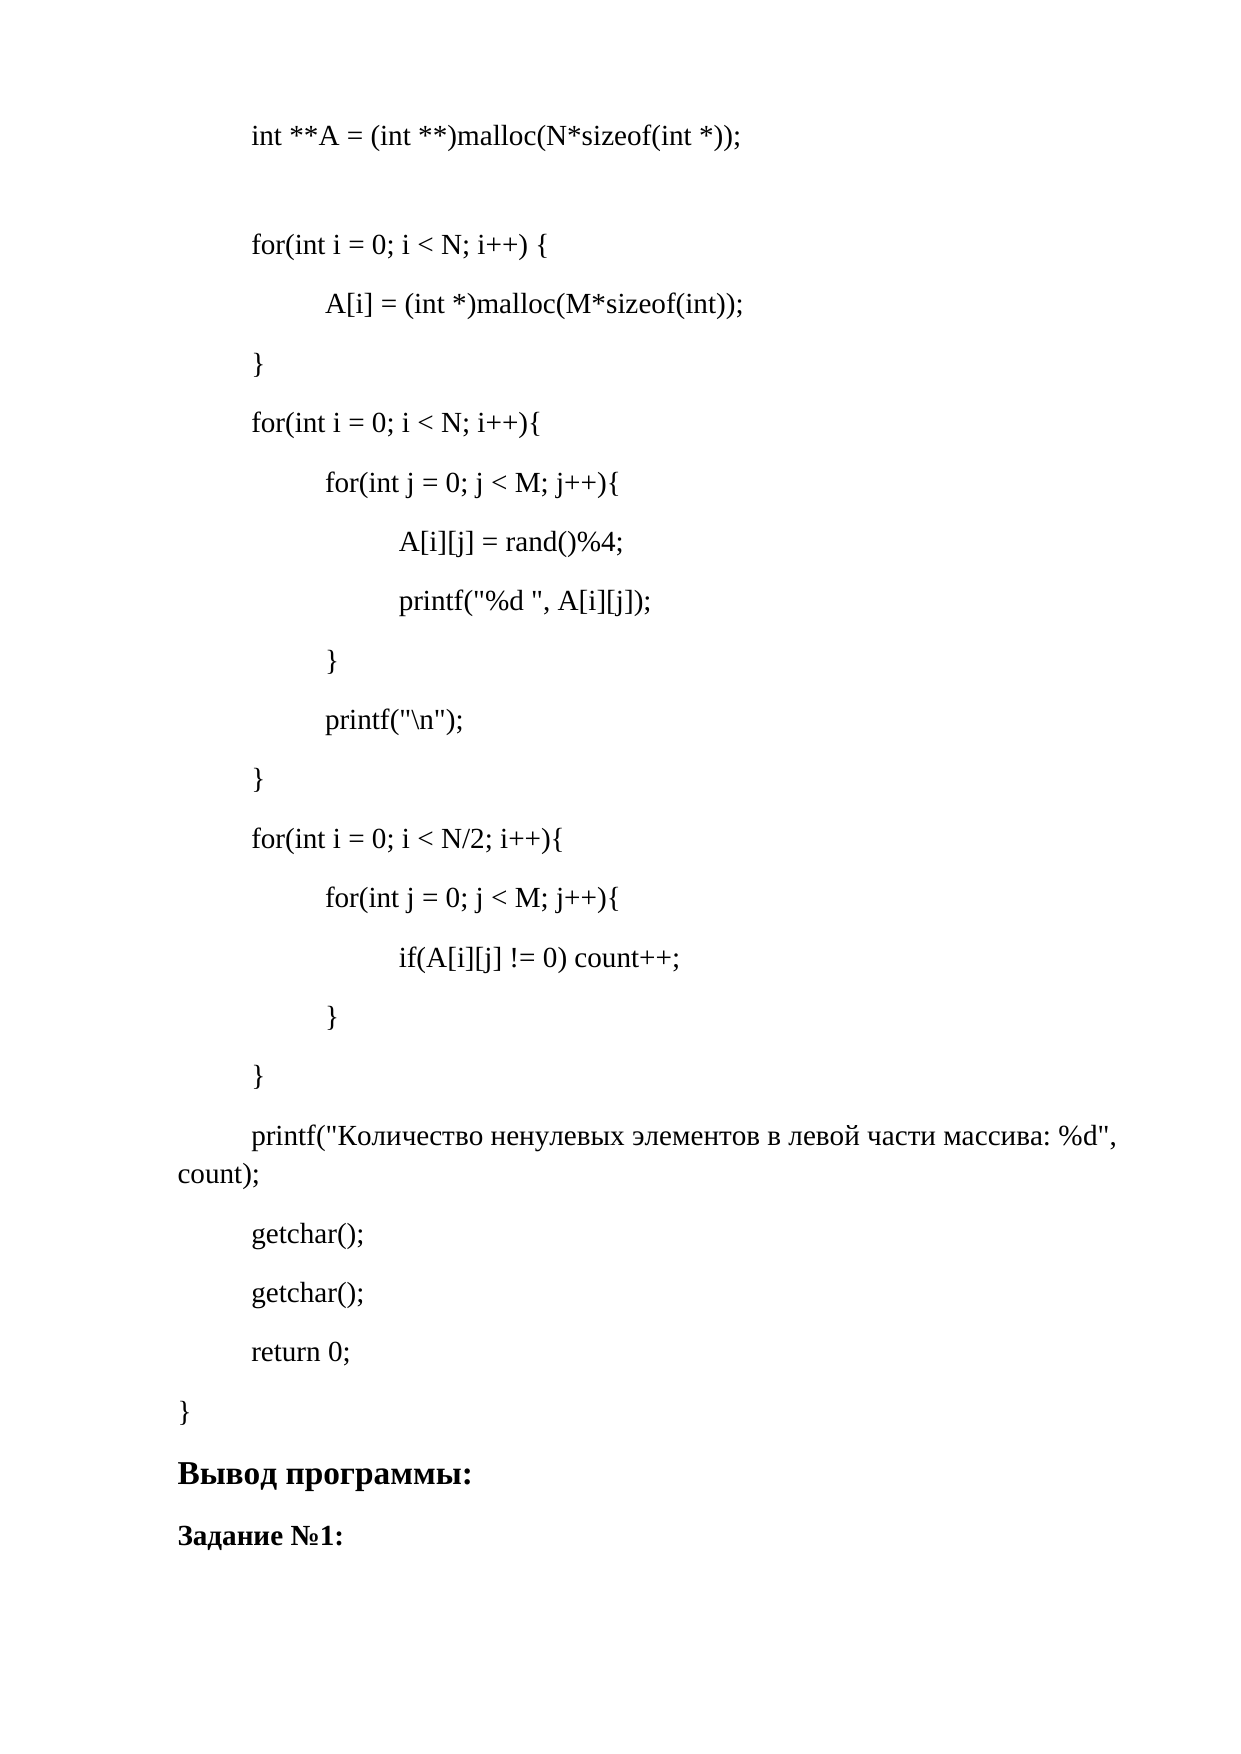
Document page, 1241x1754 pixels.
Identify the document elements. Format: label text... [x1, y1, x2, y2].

text } [177, 346, 1152, 379]
text } [177, 643, 1152, 676]
text } [177, 1394, 1152, 1427]
text printf("\n"); [177, 702, 1152, 736]
text for(int j = 0; j < M; j++){ [177, 880, 1152, 914]
text } [177, 999, 1152, 1033]
text return 0; [177, 1334, 1152, 1368]
text } [177, 762, 1152, 795]
text Задание №1: [177, 1518, 1152, 1552]
text A[i] = (int *)malloc(M*sizeof(int)); [177, 287, 1152, 320]
text } [177, 1058, 1152, 1092]
text for(int j = 0; j < M; j++){ [177, 465, 1152, 498]
text for(int i = 0; i < N; i++) { [177, 227, 1152, 261]
text printf("%d ", A[i][j]); [177, 583, 1152, 617]
text for(int i = 0; i < N/2; i++){ [177, 821, 1152, 854]
text printf("Количество ненулевых элементов в левой части массива: %d", count); [177, 1118, 1152, 1190]
text for(int i = 0; i < N; i++){ [177, 405, 1152, 439]
text if(A[i][j] != 0) count++; [177, 940, 1152, 973]
text getchar(); [177, 1216, 1152, 1249]
text A[i][j] = rand()%4; [177, 524, 1152, 558]
text getchar(); [177, 1275, 1152, 1309]
text Вывод программы: [177, 1453, 1152, 1492]
text int **A = (int **)malloc(N*sizeof(int *)); [177, 118, 1152, 152]
